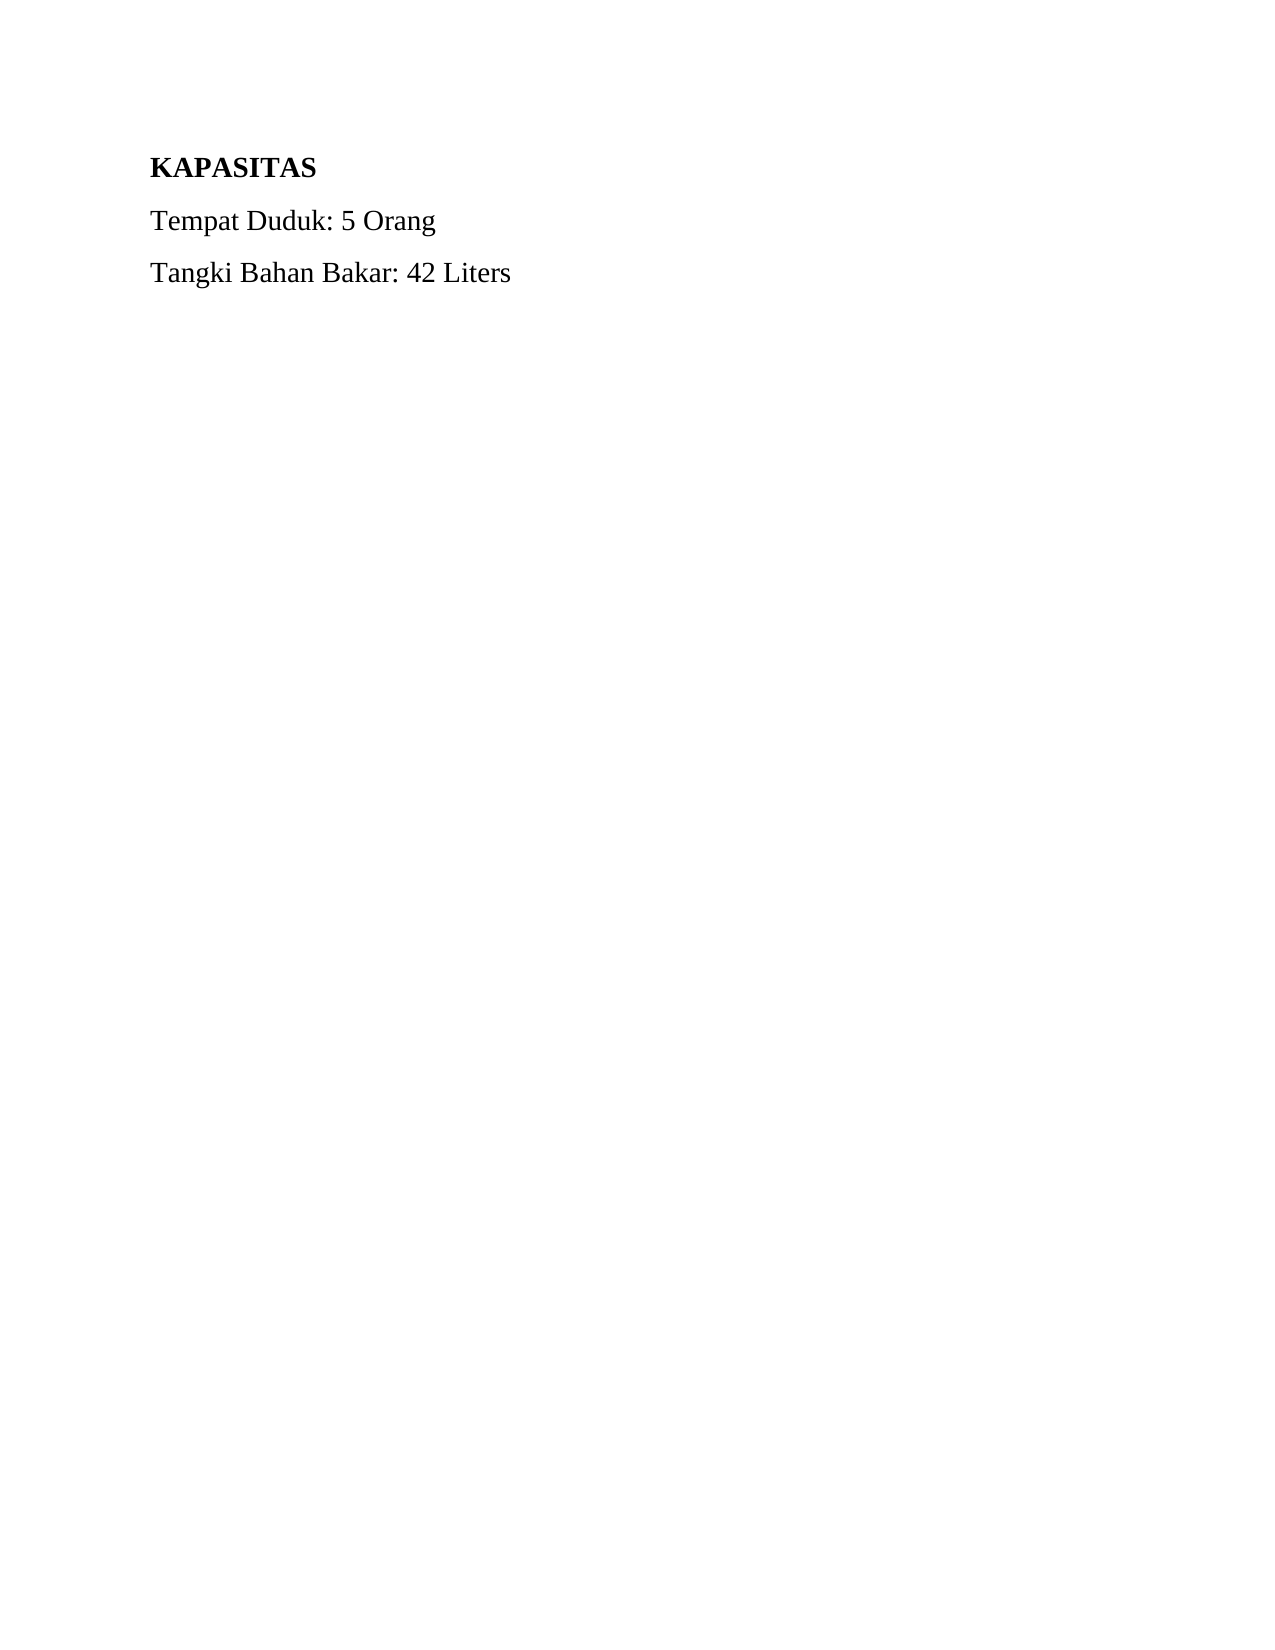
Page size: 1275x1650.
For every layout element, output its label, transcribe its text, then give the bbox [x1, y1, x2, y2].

text KAPASITAS [150, 150, 1125, 183]
text Tangki Bahan Bakar: 42 Liters [150, 256, 1125, 289]
text Tempat Duduk: 5 Orang [150, 203, 1125, 236]
